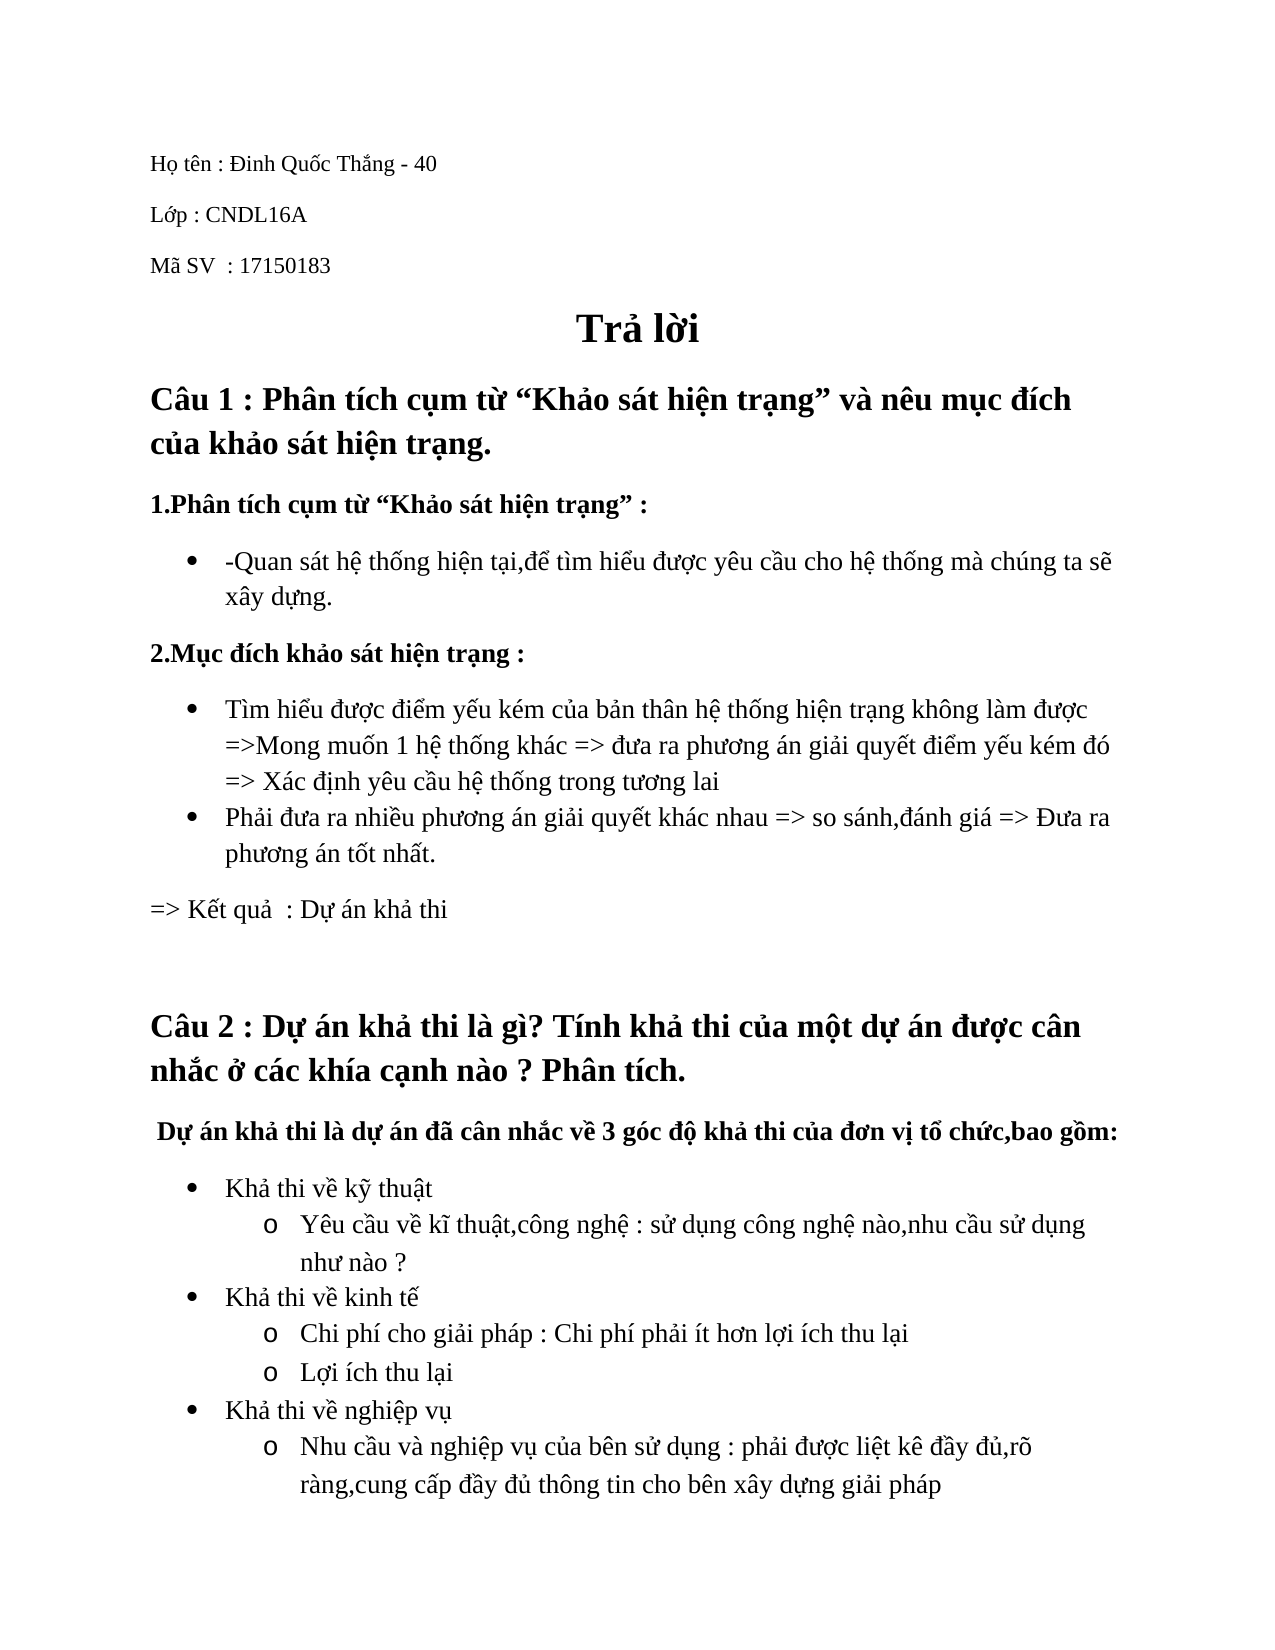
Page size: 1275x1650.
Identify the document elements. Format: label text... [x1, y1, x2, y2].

text Câu 2 : Dự án khả thi là gì? Tính khả thi của một dự án được cân nhắc ở các khía cạnh nào ? Phân tích. [150, 1006, 1125, 1089]
text Dự án khả thi là dự án đã cân nhắc về 3 góc độ khả thi của đơn vị tổ chức,bao gồm: [150, 1115, 1125, 1146]
list -Quan sát hệ thống hiện tại,để tìm hiểu được yêu cầu cho hệ thống mà chúng ta sẽ xây dựng. [187, 544, 1125, 612]
list Nhu cầu và nghiệp vụ của bên sử dụng : phải được liệt kê đầy đủ,rõ ràng,cung cấp đầy đủ thông tin cho bên xây dựng giải pháp [262, 1430, 1125, 1499]
list Yêu cầu về kĩ thuật,công nghệ : sử dụng công nghệ nào,nhu cầu sử dụng như nào ? [262, 1208, 1125, 1277]
text Câu 1 : Phân tích cụm từ “Khảo sát hiện trạng” và nêu mục đích của khảo sát hiện trạng. [150, 379, 1125, 461]
text Trả lời [150, 303, 1125, 351]
list Phải đưa ra nhiều phương án giải quyết khác nhau => so sánh,đánh giá => Đưa ra phương án tốt nhất. [187, 801, 1125, 868]
text Mã SV : 17150183 [150, 252, 1125, 278]
list Lợi ích thu lại [262, 1356, 1125, 1389]
text Lớp : CNDL16A [150, 201, 1125, 227]
list Khả thi về nghiệp vụ [187, 1394, 1125, 1426]
list Khả thi về kỹ thuật [187, 1172, 1125, 1203]
list Tìm hiểu được điểm yếu kém của bản thân hệ thống hiện trạng không làm được =>Mong muốn 1 hệ thống khác => đưa ra phương án giải quyết điểm yếu kém đó => Xác định yêu cầu hệ thống trong tương lai [187, 693, 1125, 796]
text 1.Phân tích cụm từ “Khảo sát hiện trạng” : [150, 488, 1125, 519]
text 2.Mục đích khảo sát hiện trạng : [150, 637, 1125, 668]
list Chi phí cho giải pháp : Chi phí phải ít hơn lợi ích thu lại [262, 1317, 1125, 1351]
text => Kết quả : Dự án khả thi [150, 893, 1125, 924]
text Họ tên : Đinh Quốc Thắng - 40 [150, 150, 1125, 176]
list Khả thi về kinh tế [187, 1282, 1125, 1313]
